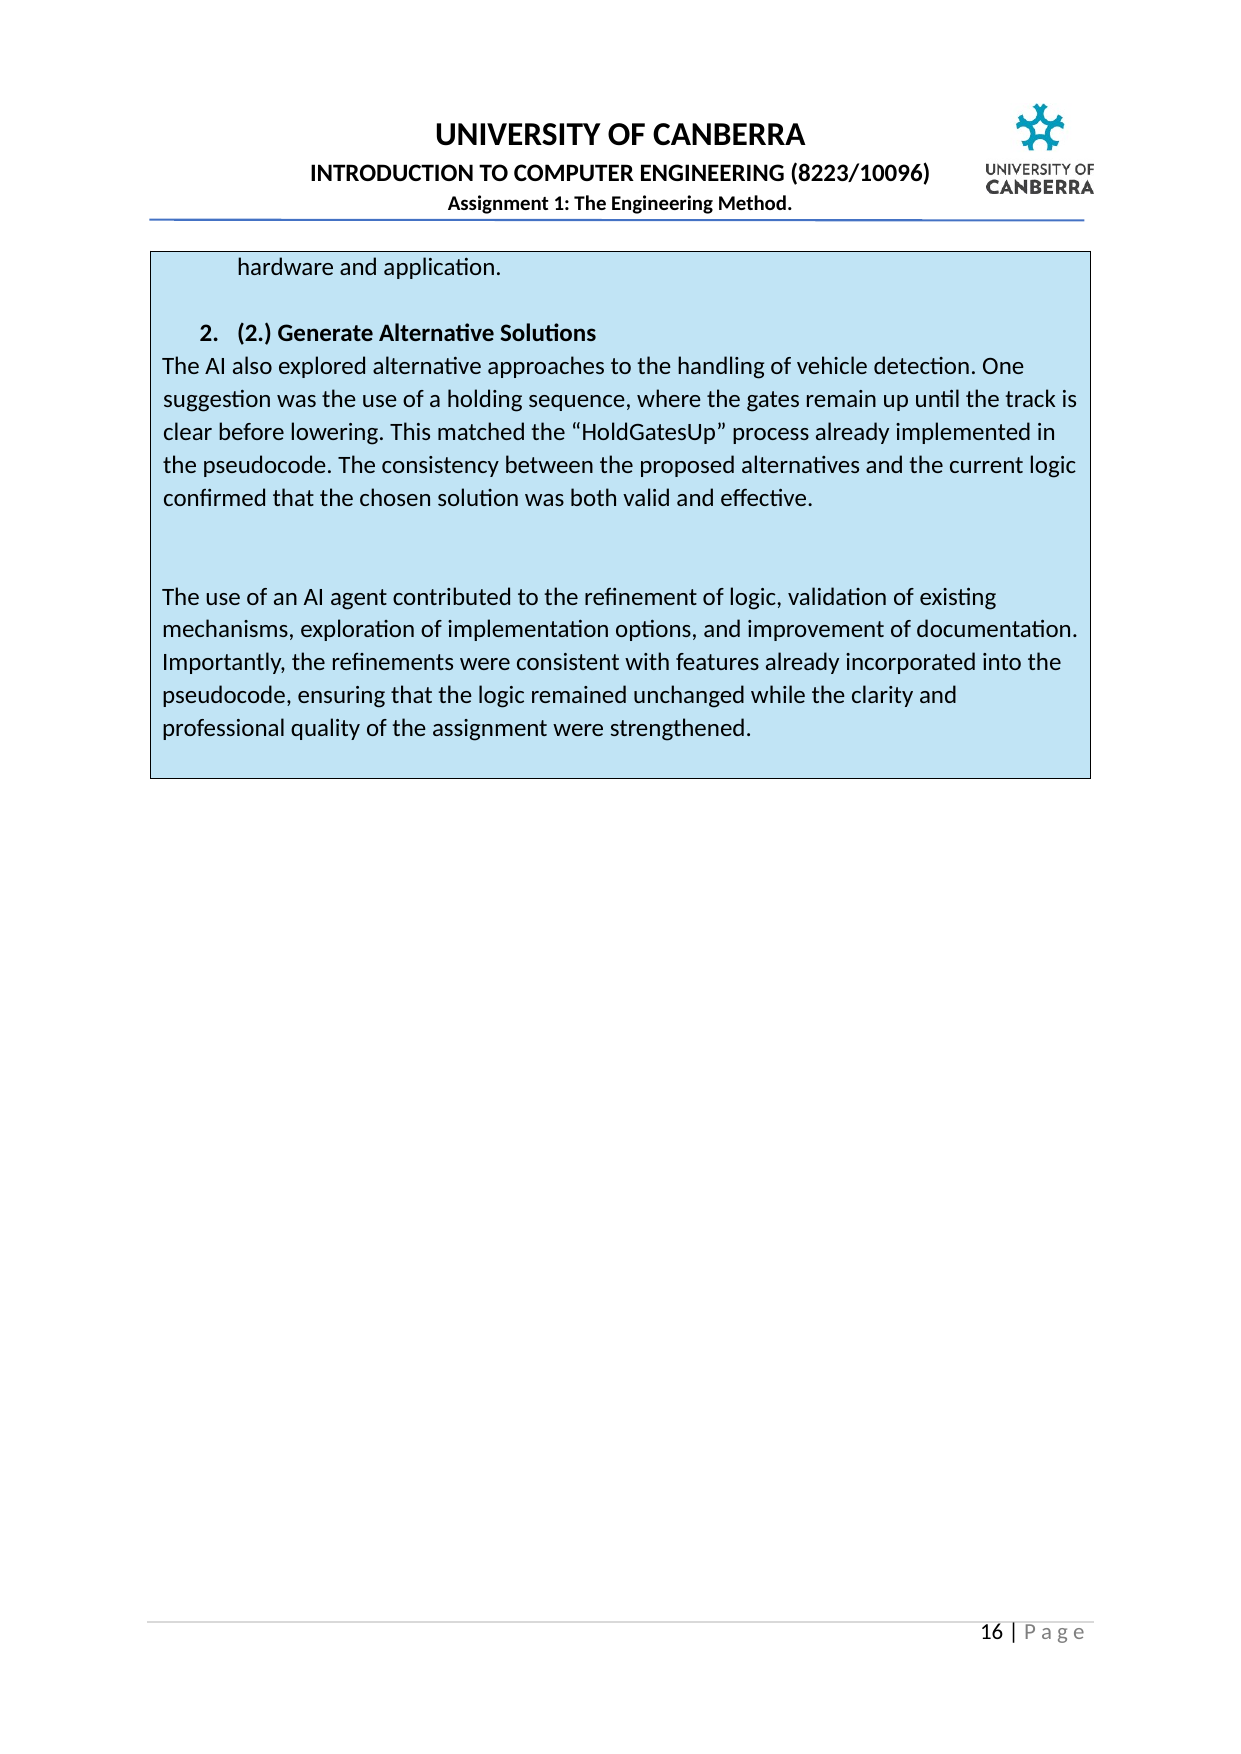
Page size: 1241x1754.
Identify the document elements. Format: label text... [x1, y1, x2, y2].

picture [986, 103, 1094, 194]
